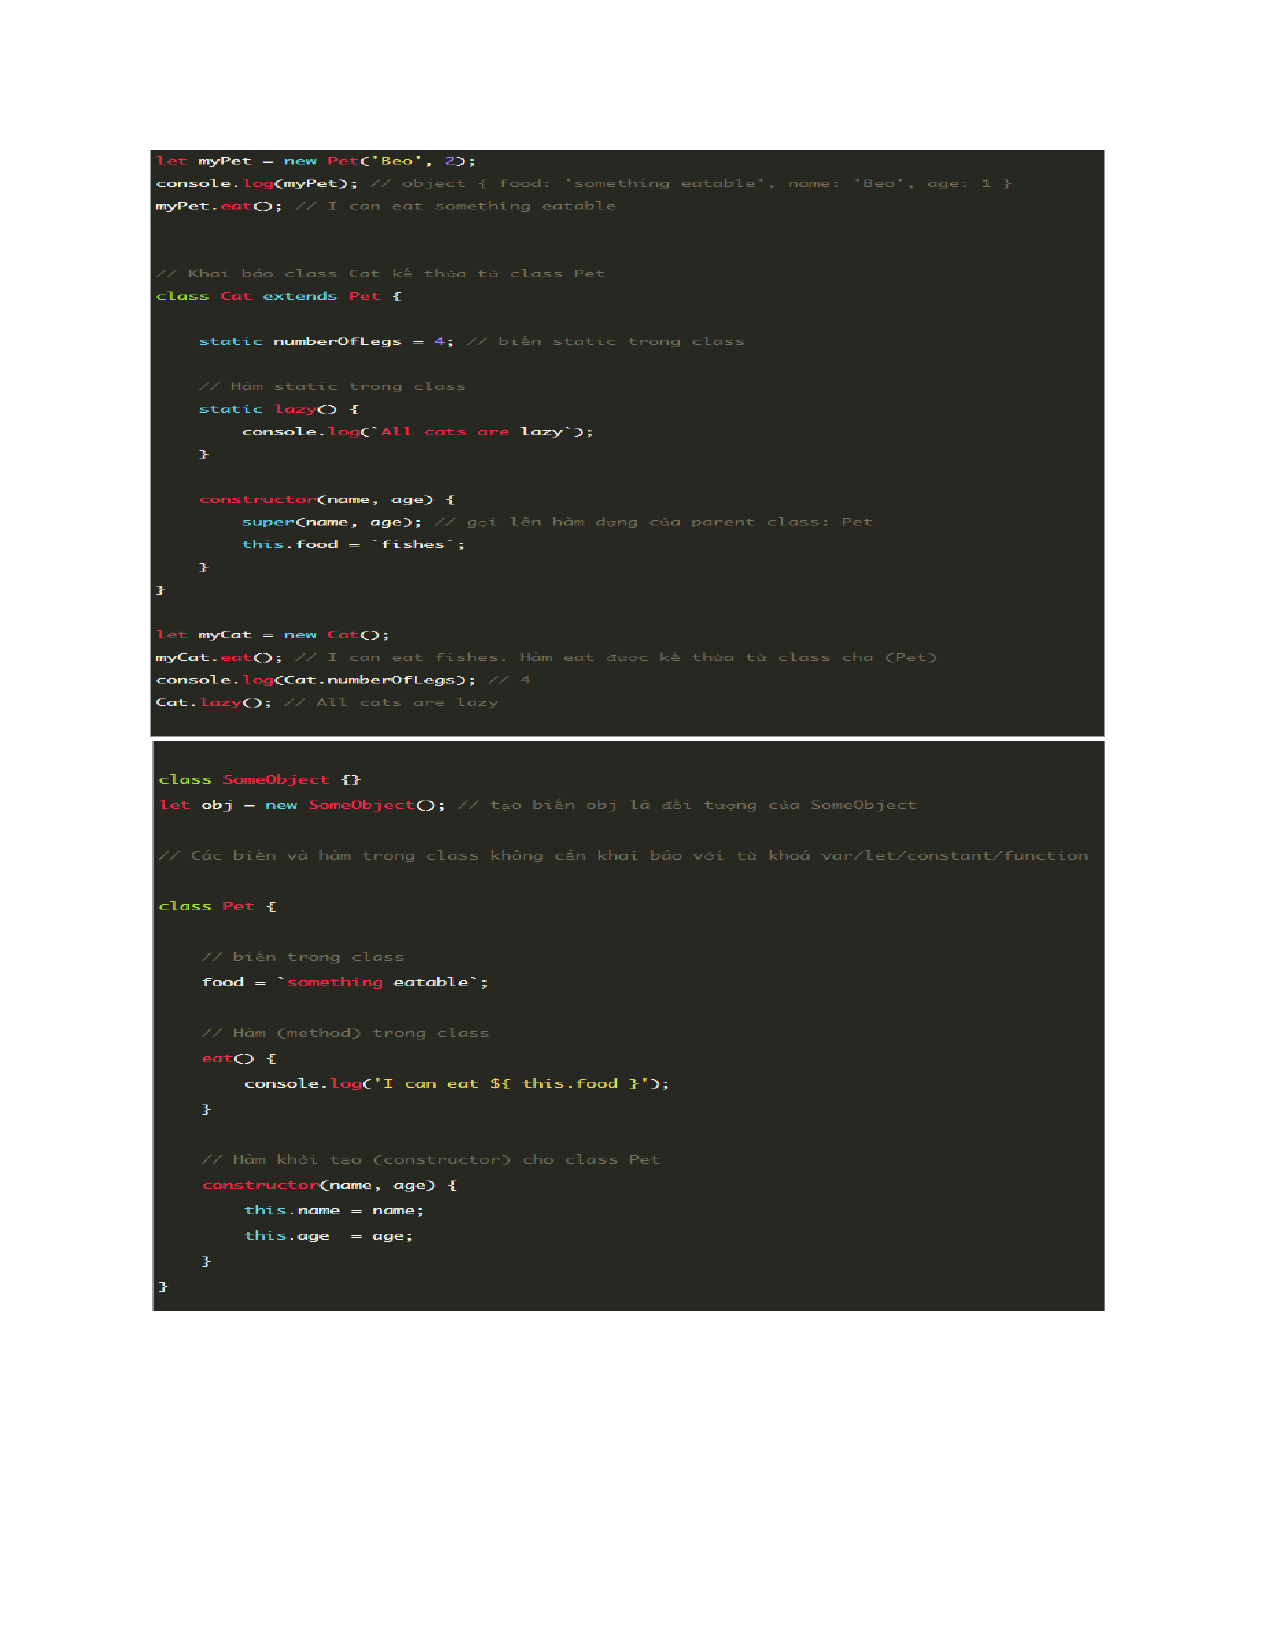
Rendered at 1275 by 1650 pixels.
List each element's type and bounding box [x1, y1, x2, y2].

picture [150, 741, 1105, 1311]
picture [150, 150, 1110, 738]
